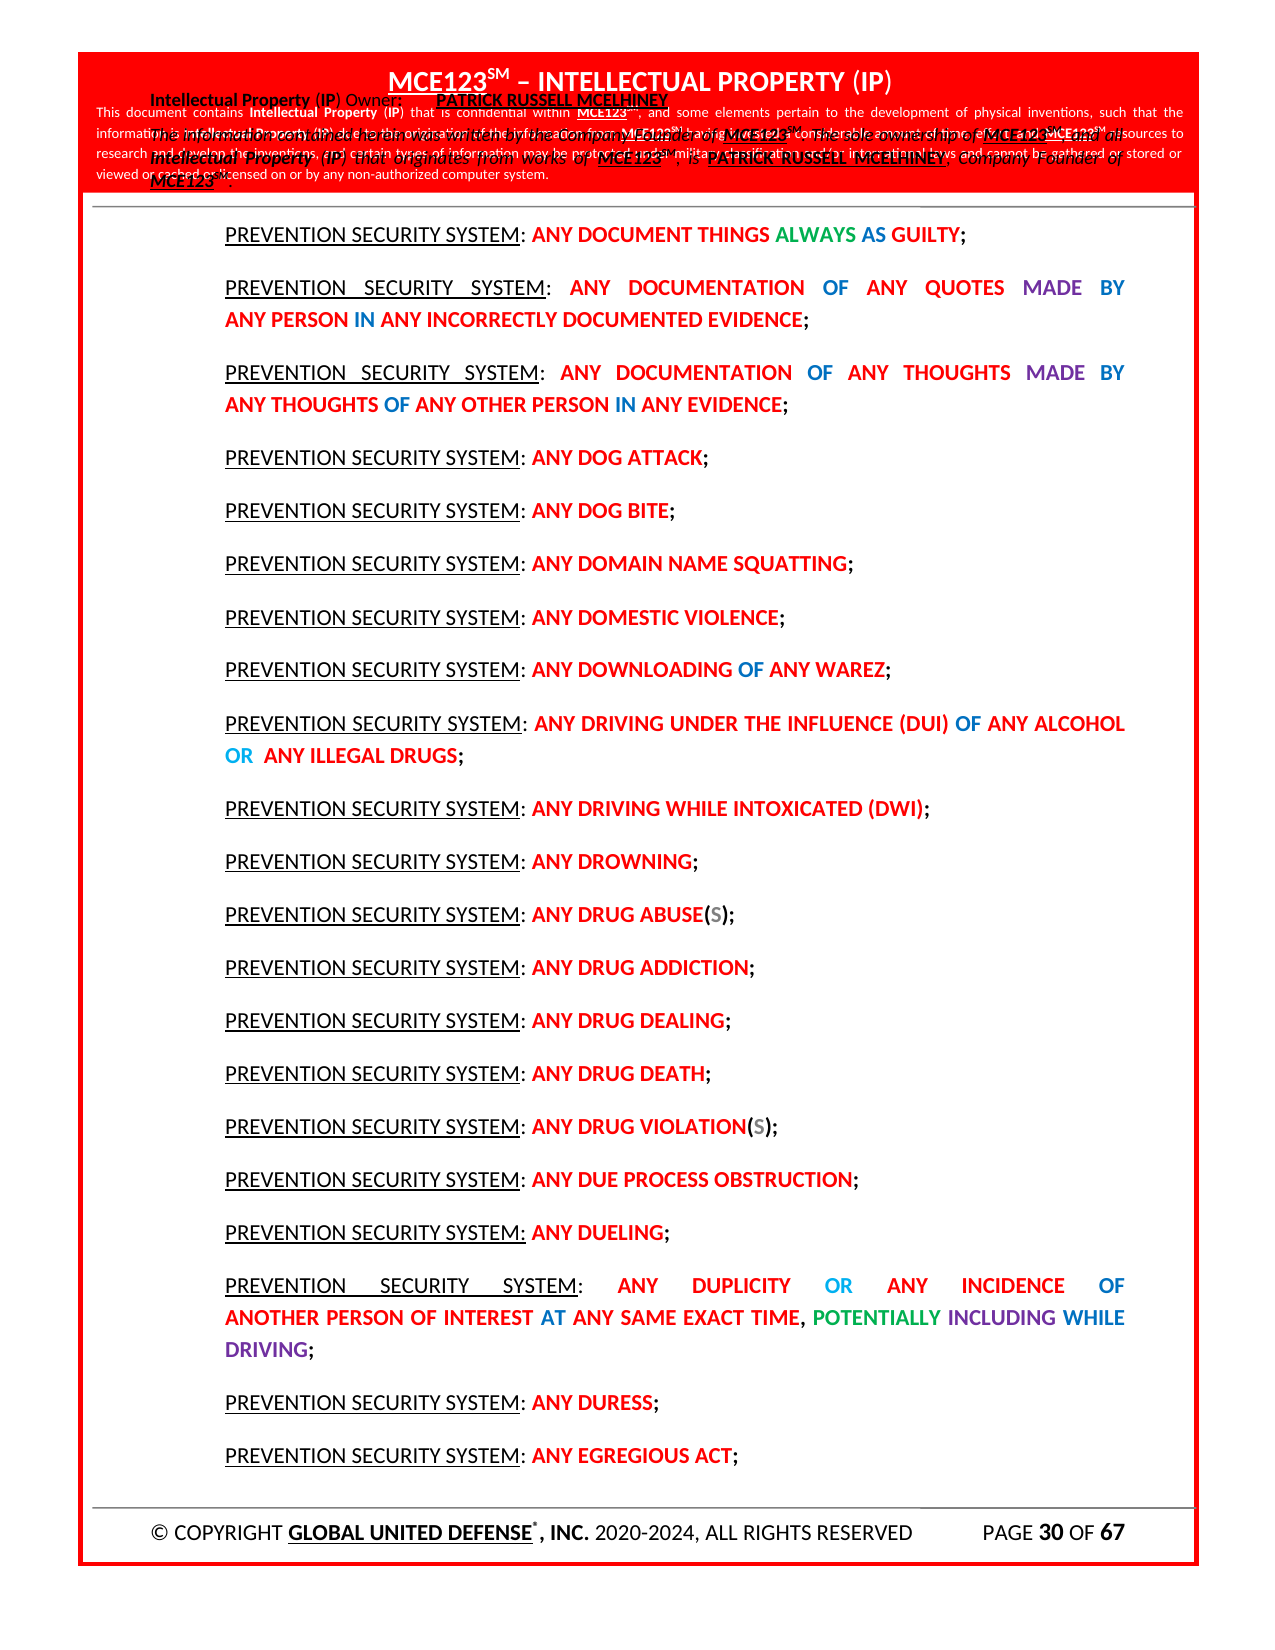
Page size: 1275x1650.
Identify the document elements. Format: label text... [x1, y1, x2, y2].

text PREVENTION SECURITY SYSTEM: ANY DOCUMENTATION OF ANY THOUGHTS MADE BY ANY THOUGHTS OF ANY OTHER PERSON IN ANY EVIDENCE; [225, 358, 1125, 418]
text PREVENTION SECURITY SYSTEM: ANY DOWNLOADING OF ANY WAREZ; [225, 656, 1125, 684]
text PREVENTION SECURITY SYSTEM: ANY DUE PROCESS OBSTRUCTION; [225, 1165, 1125, 1193]
text PREVENTION SECURITY SYSTEM: ANY DRUG ADDICTION; [225, 953, 1125, 981]
text PREVENTION SECURITY SYSTEM: ANY EGREGIOUS ACT; [225, 1441, 1125, 1469]
text PREVENTION SECURITY SYSTEM: ANY DRUG DEALING; [225, 1006, 1125, 1034]
text PREVENTION SECURITY SYSTEM: ANY DRIVING UNDER THE INFLUENCE (DUI) OF ANY ALCOHOL OR ANY ILLEGAL DRUGS; [225, 709, 1125, 769]
text PREVENTION SECURITY SYSTEM: ANY DURESS; [225, 1388, 1125, 1416]
text PREVENTION SECURITY SYSTEM: ANY DOMESTIC VIOLENCE; [225, 603, 1125, 631]
text PREVENTION SECURITY SYSTEM: ANY DOG BITE; [225, 497, 1125, 524]
text PREVENTION SECURITY SYSTEM: ANY DOCUMENT THINGS ALWAYS AS GUILTY; [225, 220, 1125, 248]
text PREVENTION SECURITY SYSTEM: ANY DROWNING; [225, 847, 1125, 875]
text PREVENTION SECURITY SYSTEM: ANY DOG ATTACK; [225, 443, 1125, 472]
text PREVENTION SECURITY SYSTEM: ANY DRIVING WHILE INTOXICATED (DWI); [225, 794, 1125, 822]
text PREVENTION SECURITY SYSTEM: ANY DUPLICITY OR ANY INCIDENCE OF ANOTHER PERSON OF INTEREST AT ANY SAME EXACT TIME, POTENTIALLY INCLUDING WHILE DRIVING; [225, 1271, 1125, 1363]
text PREVENTION SECURITY SYSTEM: ANY DRUG VIOLATION(S); [225, 1112, 1125, 1140]
text PREVENTION SECURITY SYSTEM: ANY DRUG ABUSE(S); [225, 900, 1125, 928]
text PREVENTION SECURITY SYSTEM: ANY DOCUMENTATION OF ANY QUOTES MADE BY ANY PERSON IN ANY INCORRECTLY DOCUMENTED EVIDENCE; [225, 273, 1125, 333]
text PREVENTION SECURITY SYSTEM: ANY DOMAIN NAME SQUATTING; [225, 549, 1125, 578]
text PREVENTION SECURITY SYSTEM: ANY DUELING; [225, 1218, 1125, 1246]
text PREVENTION SECURITY SYSTEM: ANY DRUG DEATH; [225, 1059, 1125, 1087]
